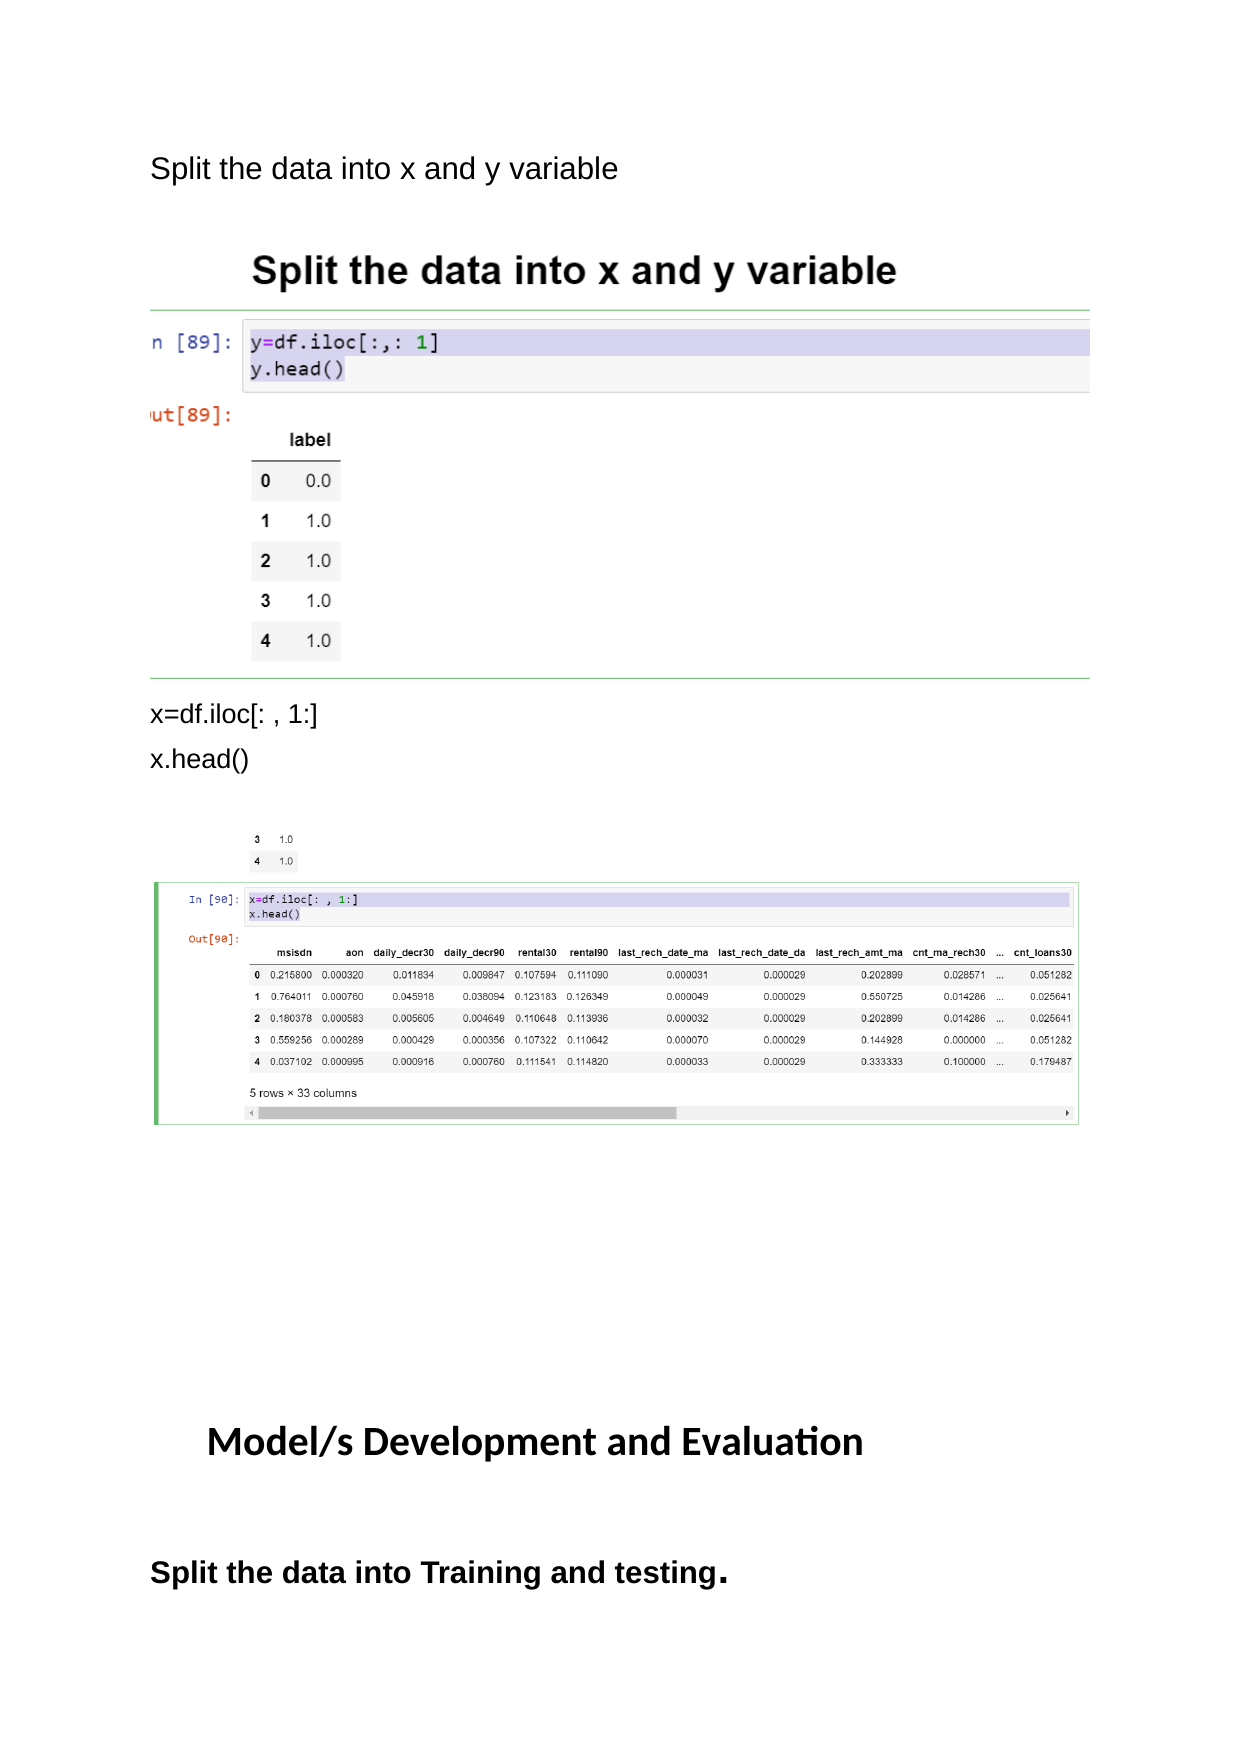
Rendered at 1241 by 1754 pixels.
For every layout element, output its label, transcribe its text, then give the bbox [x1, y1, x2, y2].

subtitle Split the data into x and y variable [150, 150, 1090, 186]
subtitle x.head() [150, 743, 1090, 774]
text Model/s Development and Evaluation [150, 1415, 1090, 1466]
subtitle x=df.iloc[: , 1:] [150, 698, 1090, 729]
picture [150, 199, 1090, 685]
picture [150, 832, 1090, 1138]
subtitle Split the data into Training and testing. [150, 1546, 1090, 1592]
